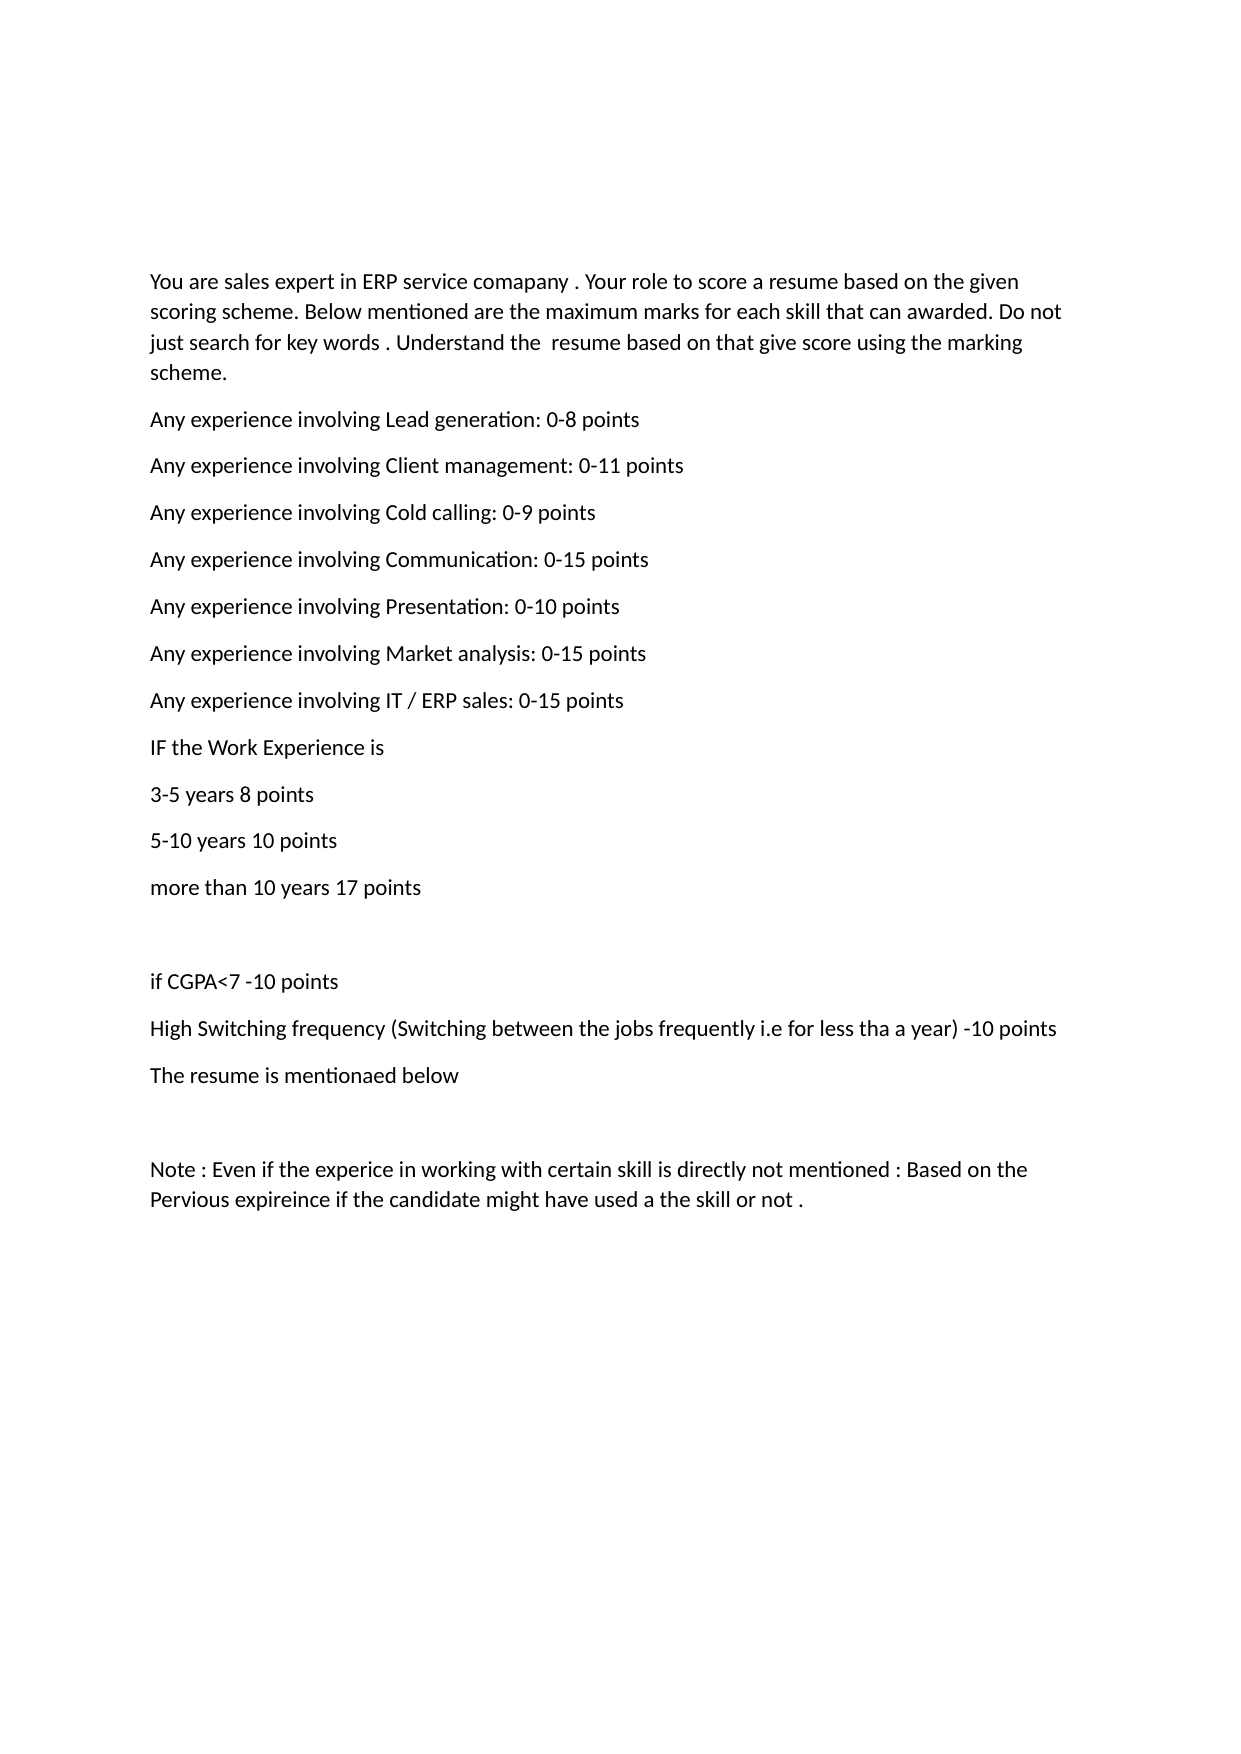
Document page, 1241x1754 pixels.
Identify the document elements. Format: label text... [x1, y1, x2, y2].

text Any experience involving Client management: 0-11 points [150, 452, 1090, 480]
text Any experience involving Cold calling: 0-9 points [150, 498, 1090, 527]
text IF the Work Experience is [150, 733, 1090, 761]
text The resume is mentionaed below [150, 1061, 1090, 1089]
text 3-5 years 8 points [150, 780, 1090, 808]
text if CGPA<7 -10 points [150, 967, 1090, 995]
text You are sales expert in ERP service comapany . Your role to score a resume based on the given scoring scheme. Below mentioned are the maximum marks for each skill that can awarded. Do not just search for key words . Understand the resume based on that give score using the marking scheme. [150, 267, 1090, 386]
text Any experience involving IT / ERP sales: 0-15 points [150, 686, 1090, 714]
text more than 10 years 17 points [150, 873, 1090, 902]
text High Switching frequency (Switching between the jobs frequently i.e for less tha a year) -10 points [150, 1014, 1090, 1042]
text Any experience involving Market analysis: 0-15 points [150, 639, 1090, 667]
text Any experience involving Communication: 0-15 points [150, 545, 1090, 573]
text Any experience involving Lead generation: 0-8 points [150, 405, 1090, 433]
text 5-10 years 10 points [150, 827, 1090, 855]
text Note : Even if the experice in working with certain skill is directly not mentioned : Based on the Pervious expireince if the candidate might have used a the skill or not . [150, 1155, 1090, 1213]
text Any experience involving Presentation: 0-10 points [150, 592, 1090, 620]
